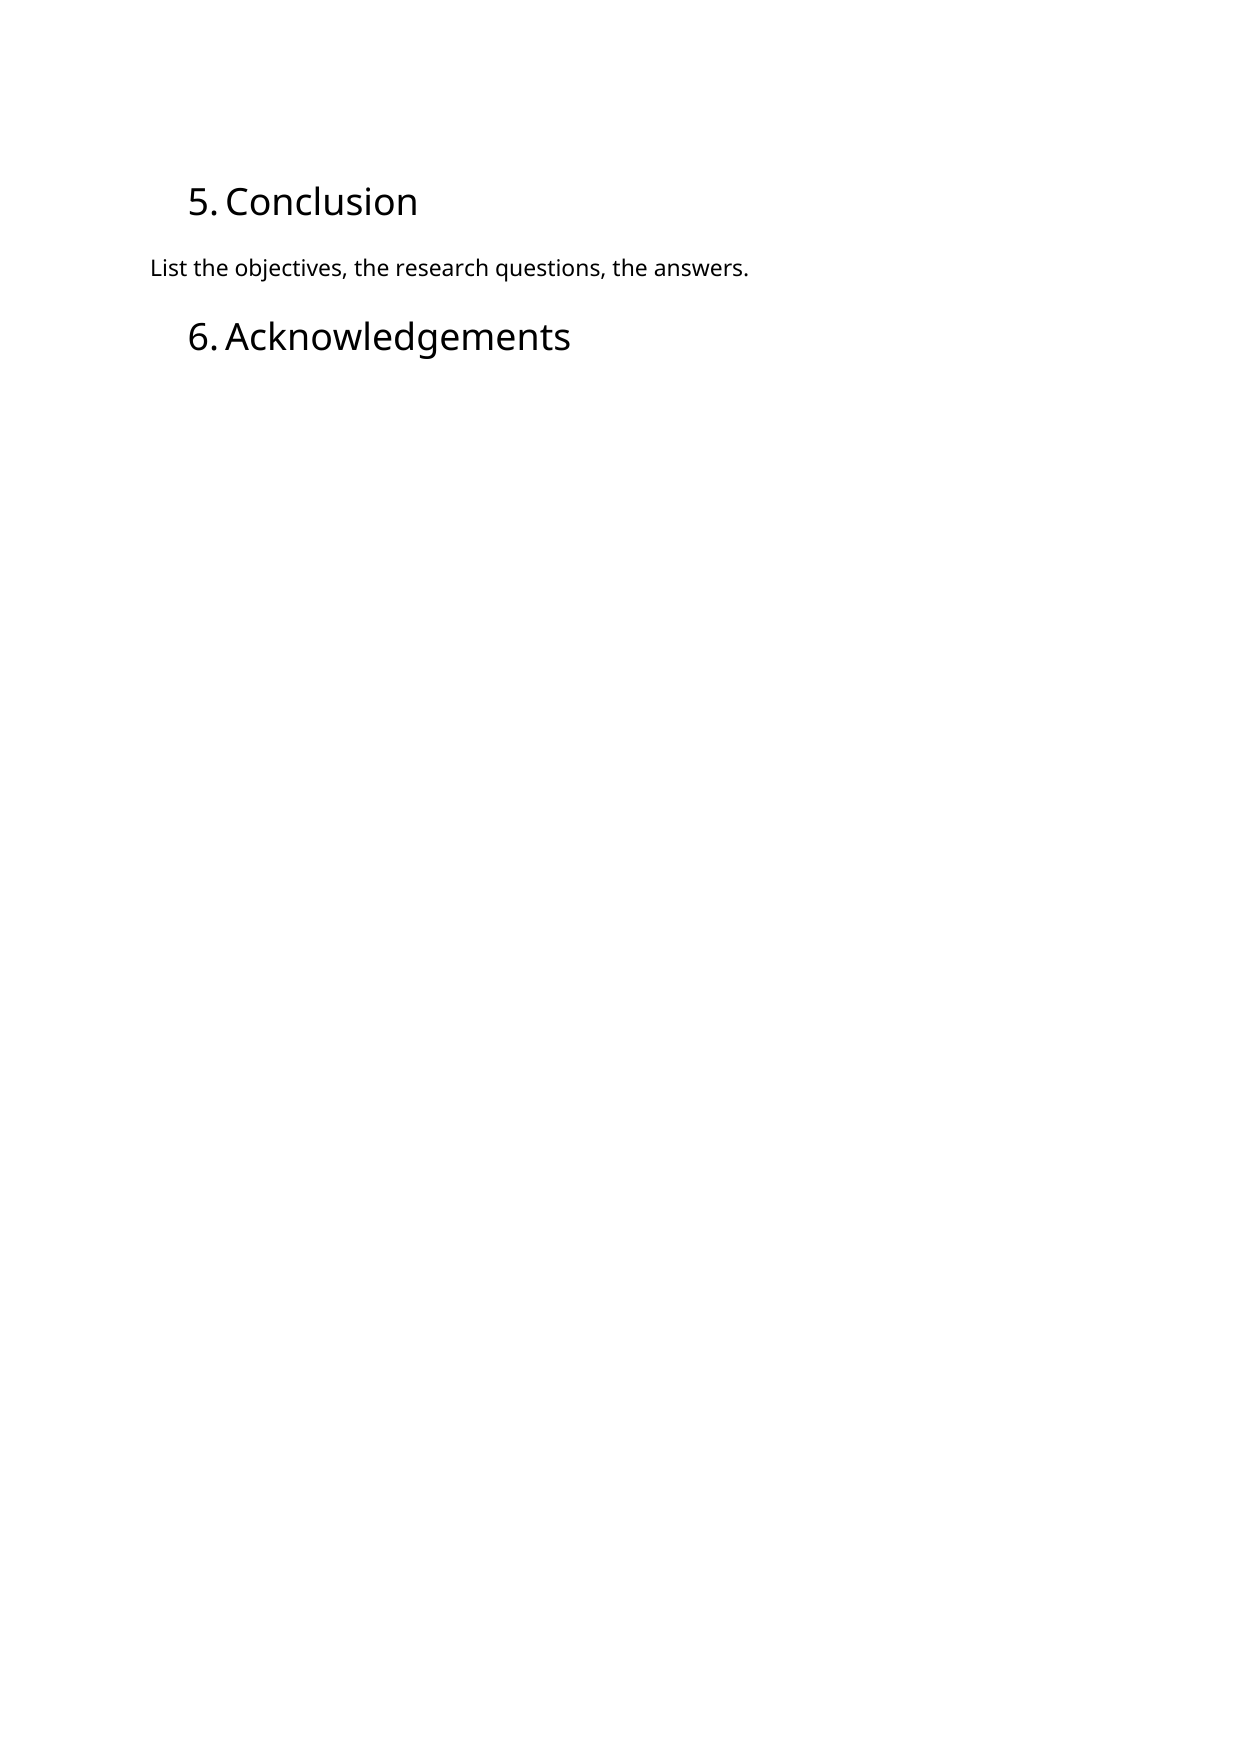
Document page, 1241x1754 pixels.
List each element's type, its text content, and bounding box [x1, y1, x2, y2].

text List the objectives, the research questions, the answers. [150, 252, 1090, 283]
subtitle Conclusion [187, 175, 1090, 226]
subtitle Acknowledgements [187, 310, 1090, 361]
